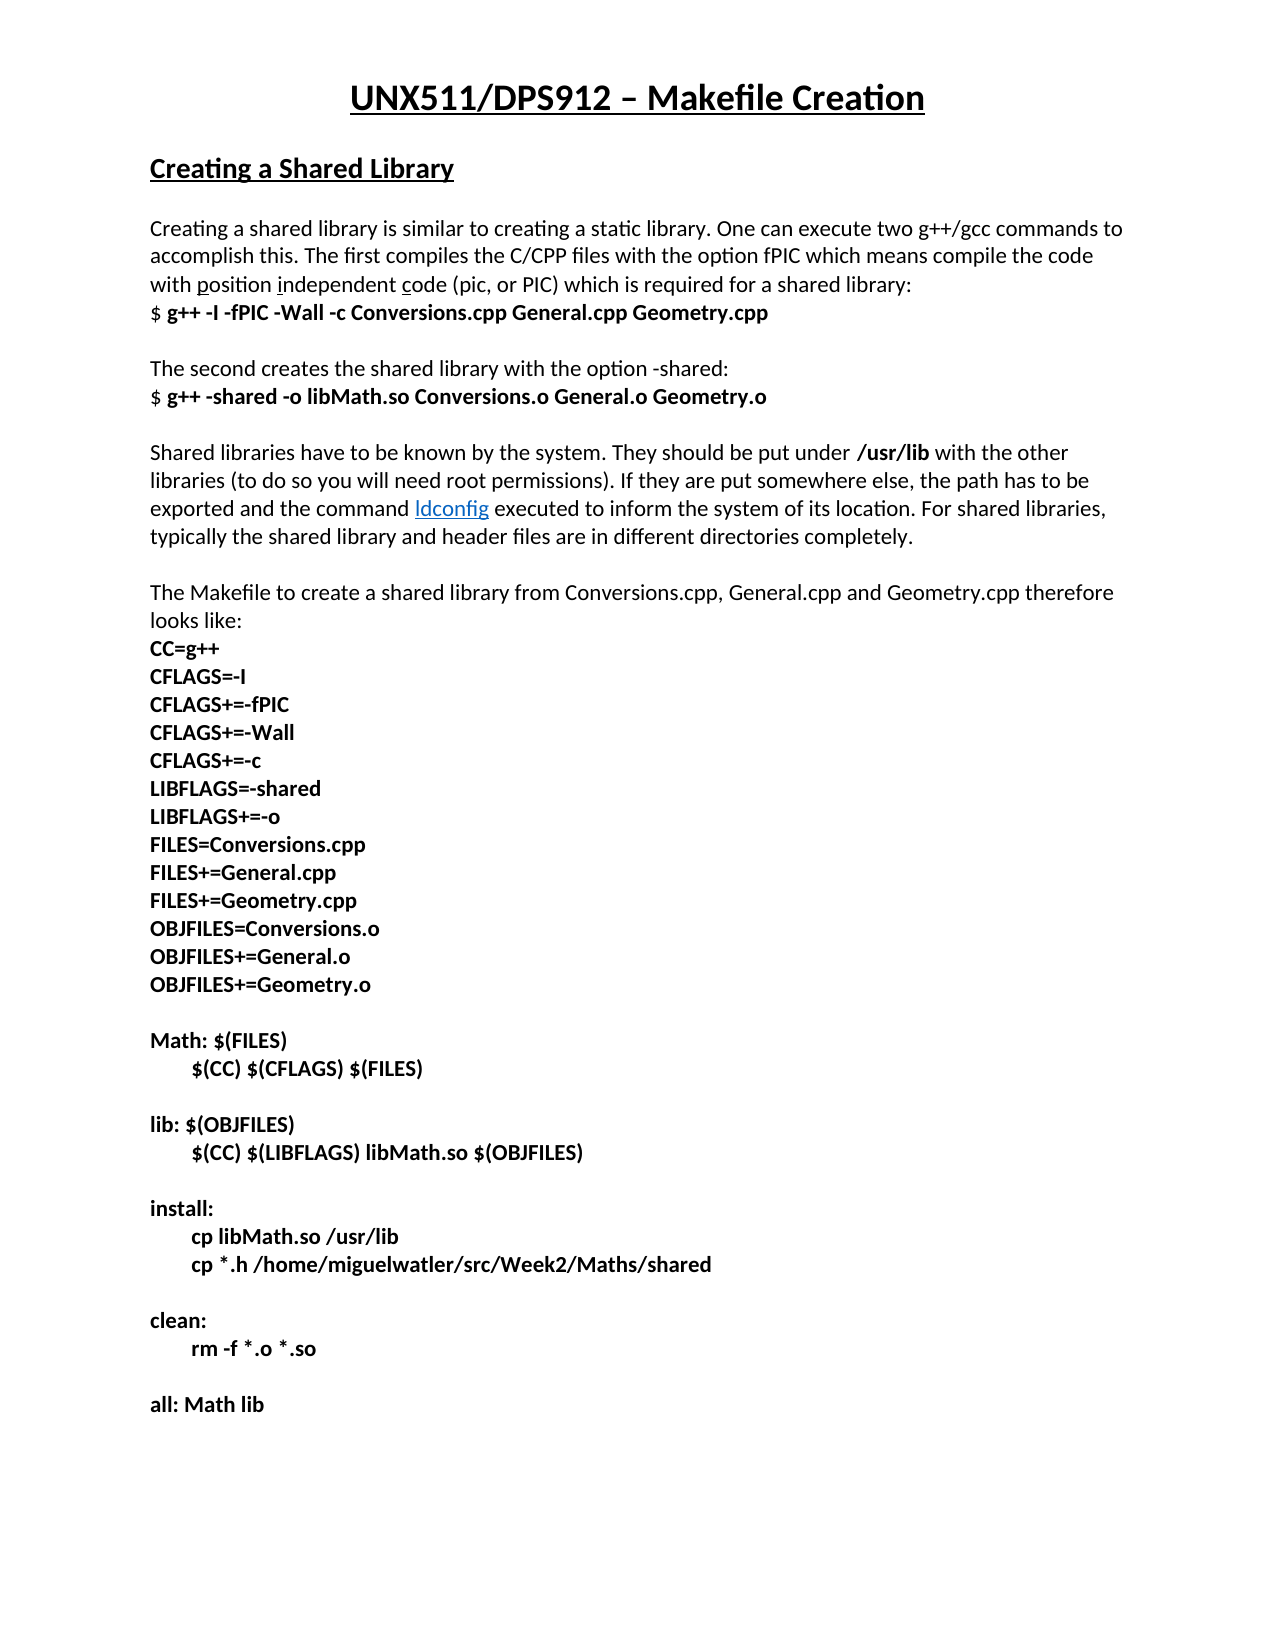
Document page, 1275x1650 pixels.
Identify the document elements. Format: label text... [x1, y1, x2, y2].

text clean: [150, 1306, 1125, 1334]
text all: Math lib [150, 1391, 1125, 1418]
text Creating a shared library is similar to creating a static library. One can execute two g++/gcc commands to accomplish this. The first compiles the C/CPP files with the option fPIC which means compile the code with position independent code (pic, or PIC) which is required for a shared library: [150, 214, 1125, 298]
text cp libMath.so /usr/lib [150, 1222, 1125, 1250]
text LIBFLAGS+=-o [150, 802, 1125, 830]
text Shared libraries have to be known by the system. They should be put under /usr/lib with the other libraries (to do so you will need root permissions). If they are put somewhere else, the path has to be exported and the command ldconfig executed to inform the system of its location. For shared libraries, typically the shared library and header files are in different directories completely. [150, 438, 1125, 550]
text OBJFILES+=Geometry.o [150, 970, 1125, 998]
text FILES=Conversions.cpp [150, 830, 1125, 858]
text OBJFILES+=General.o [150, 942, 1125, 970]
text CFLAGS=-I [150, 662, 1125, 690]
text $(CC) $(CFLAGS) $(FILES) [150, 1054, 1125, 1082]
text LIBFLAGS=-shared [150, 774, 1125, 802]
text The second creates the shared library with the option -shared: [150, 354, 1125, 382]
text $(CC) $(LIBFLAGS) libMath.so $(OBJFILES) [150, 1138, 1125, 1166]
text install: [150, 1194, 1125, 1222]
text lib: $(OBJFILES) [150, 1110, 1125, 1138]
text rm -f *.o *.so [150, 1334, 1125, 1362]
text cp *.h /home/miguelwatler/src/Week2/Maths/shared [150, 1250, 1125, 1278]
text The Makefile to create a shared library from Conversions.cpp, General.cpp and Geometry.cpp therefore looks like: [150, 578, 1125, 634]
text Creating a Shared Library [150, 150, 1125, 186]
text CFLAGS+=-c [150, 746, 1125, 774]
text CFLAGS+=-fPIC [150, 690, 1125, 718]
text OBJFILES=Conversions.o [150, 914, 1125, 942]
text $ g++ -I -fPIC -Wall -c Conversions.cpp General.cpp Geometry.cpp [150, 298, 1125, 326]
text $ g++ -shared -o libMath.so Conversions.o General.o Geometry.o [150, 382, 1125, 410]
text CC=g++ [150, 634, 1125, 662]
text FILES+=Geometry.cpp [150, 886, 1125, 914]
text FILES+=General.cpp [150, 858, 1125, 886]
text CFLAGS+=-Wall [150, 718, 1125, 746]
text Math: $(FILES) [150, 1026, 1125, 1054]
